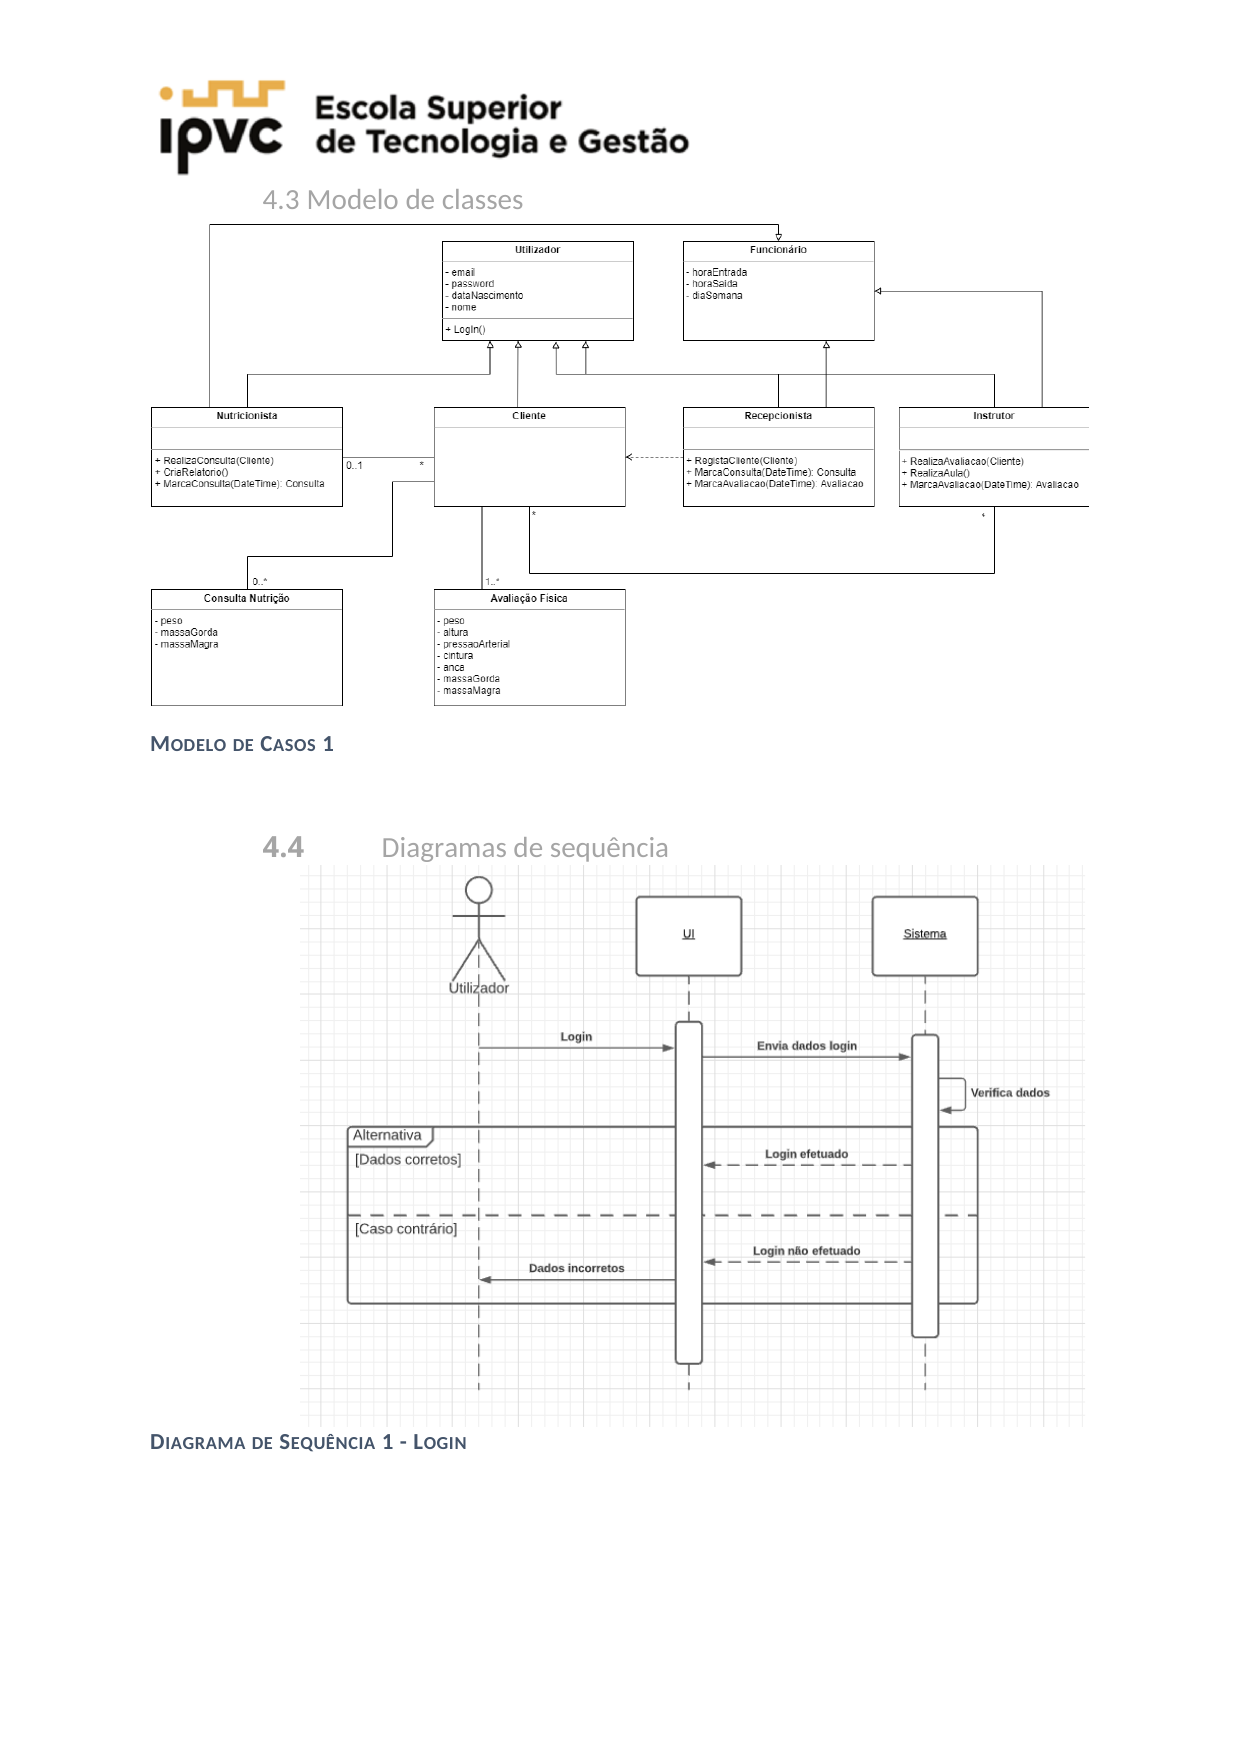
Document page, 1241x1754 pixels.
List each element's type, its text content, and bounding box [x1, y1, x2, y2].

text Diagrama de Sequência 1 - Login [150, 1427, 1090, 1455]
picture [300, 865, 1086, 1427]
picture [150, 73, 696, 179]
picture [151, 218, 1089, 706]
subtitle Modelo de classes [262, 178, 1090, 218]
text Modelo de Casos 1 [150, 729, 1090, 757]
